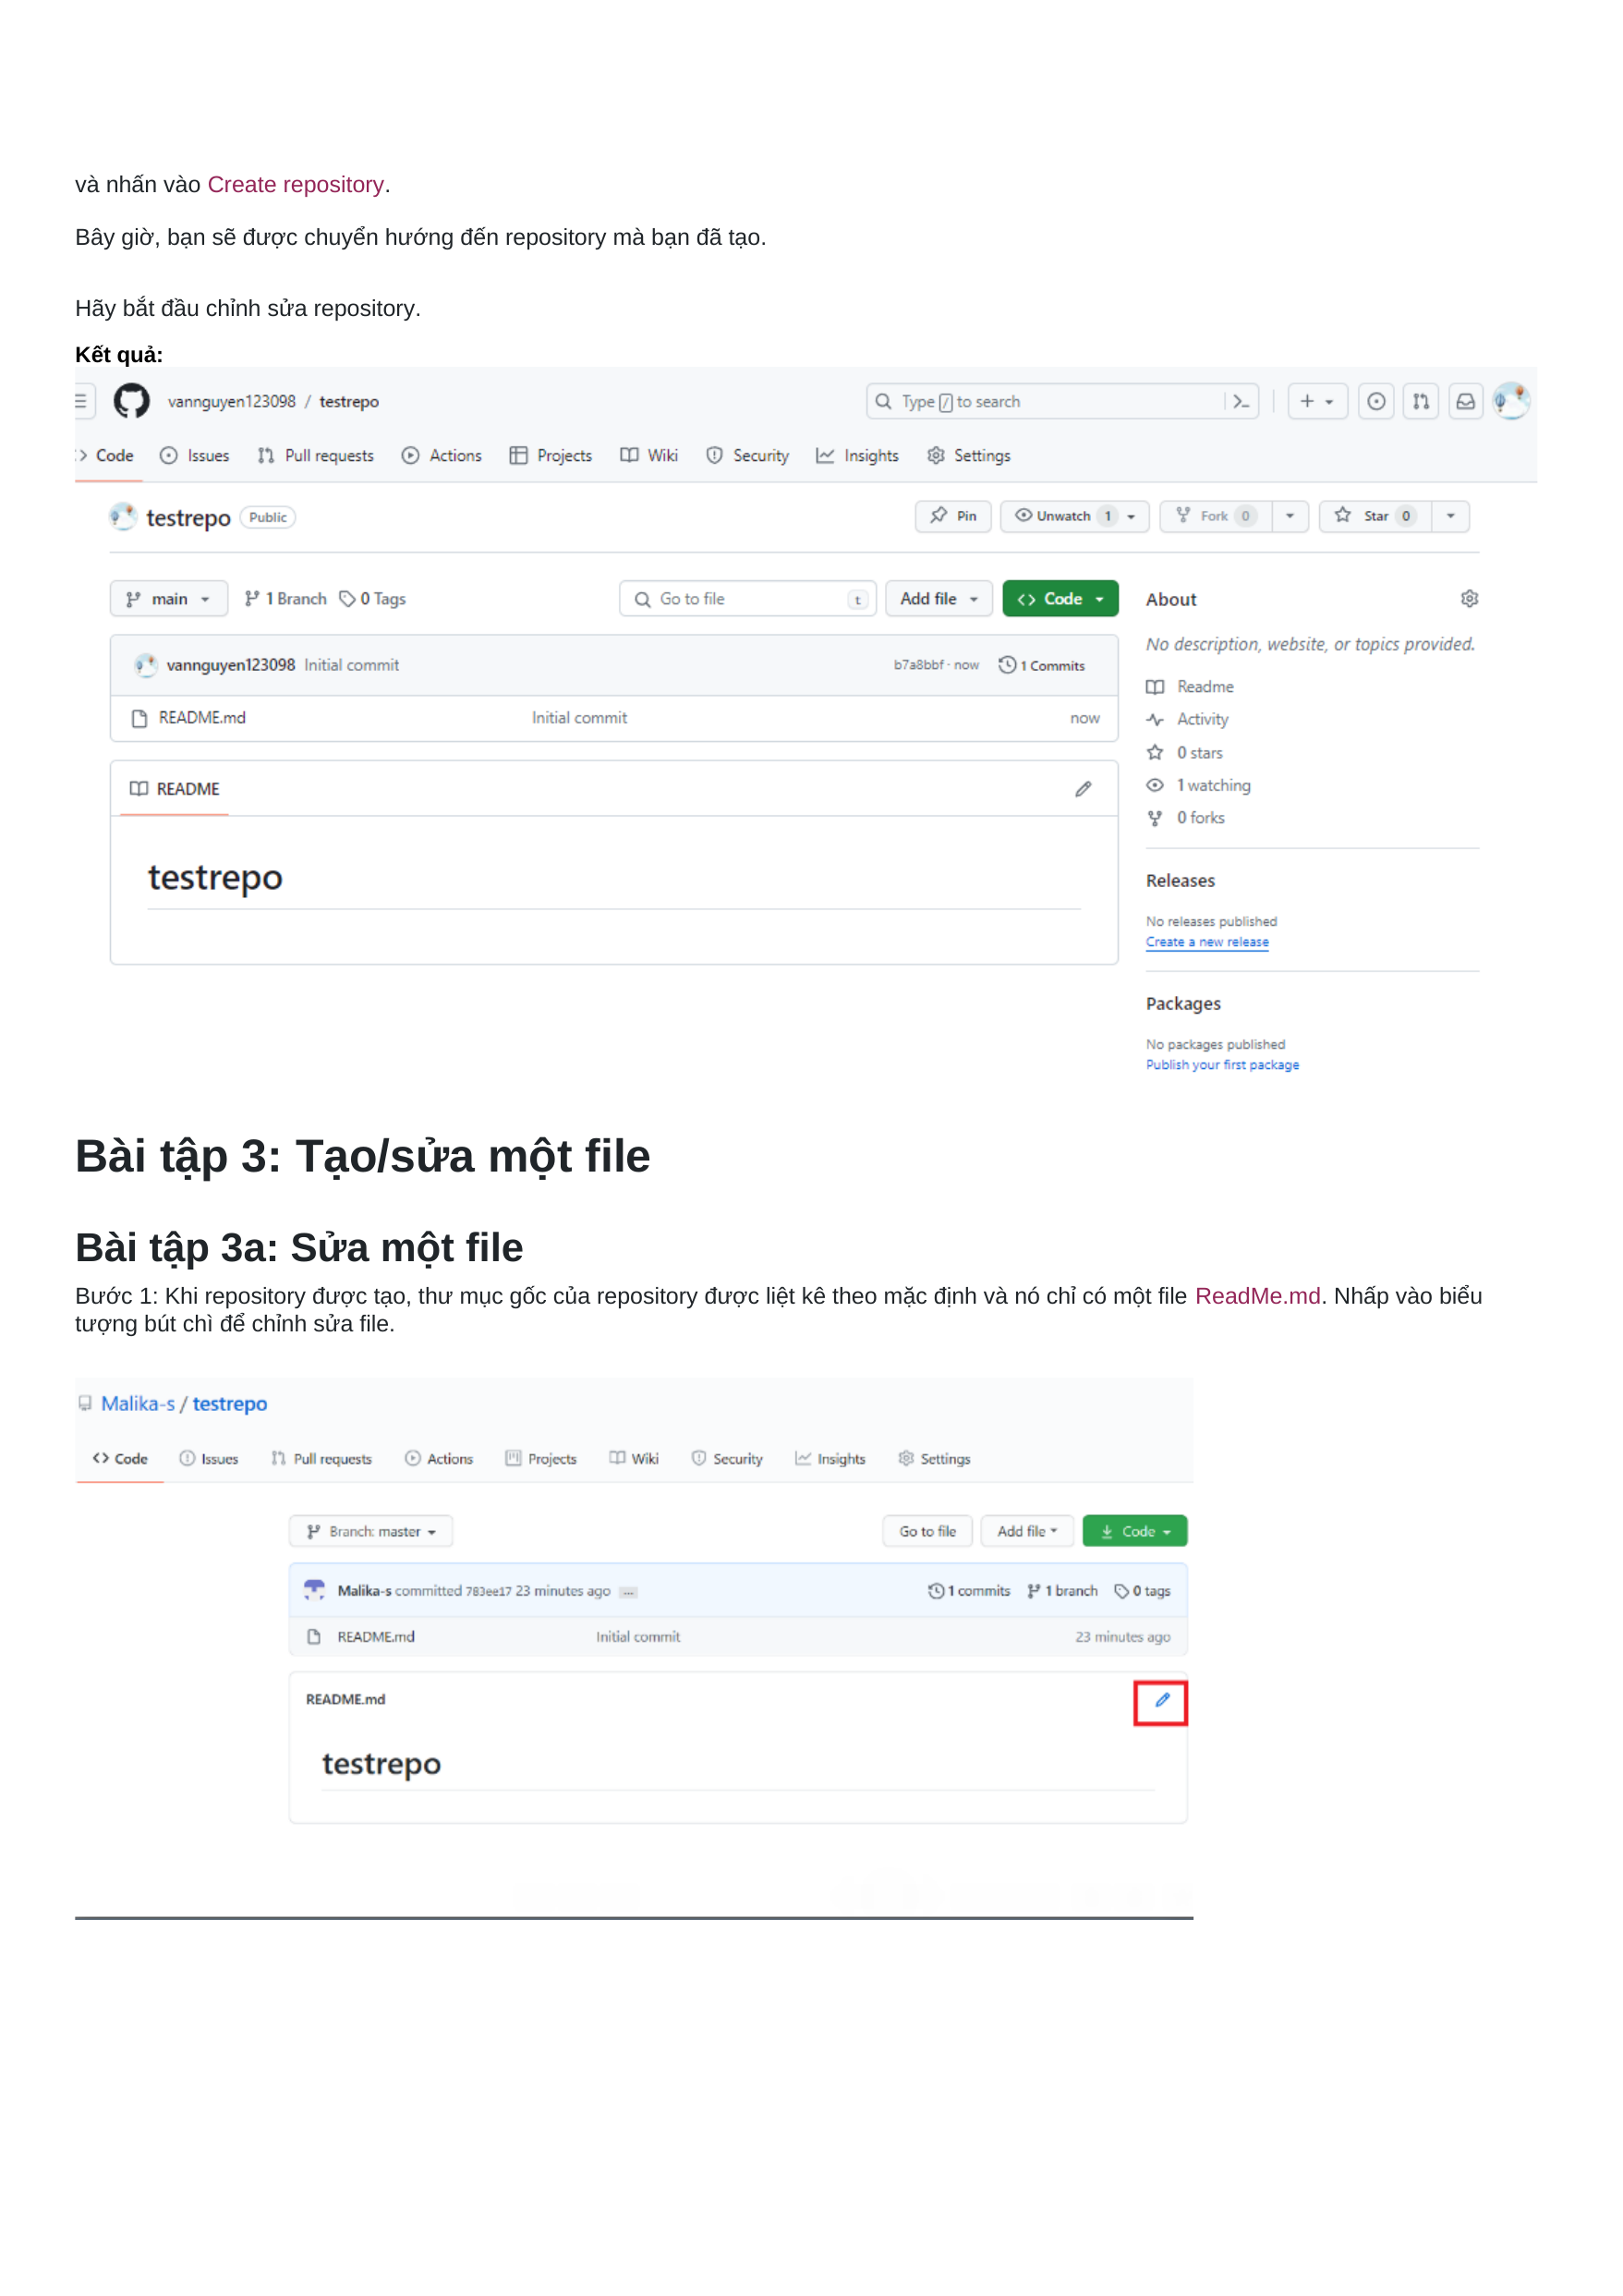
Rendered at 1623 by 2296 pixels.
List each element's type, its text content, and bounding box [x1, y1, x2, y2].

text Bây giờ, bạn sẽ được chuyển hướng đến repository mà bạn đã tạo. [75, 223, 1535, 249]
picture [75, 367, 1538, 1103]
text Kết quả: [75, 342, 1540, 368]
text Hãy bắt đầu chỉnh sửa repository. [75, 295, 1535, 322]
text và nhấn vào Create repository. [75, 171, 1540, 198]
subtitle Bài tập 3a: Sửa một file [75, 1223, 1540, 1269]
text Bước 1: Khi repository được tạo, thư mục gốc của repository được liệt kê theo mặc định và nó chỉ có một file ReadMe.md. Nhấp vào biểu tượng bút chì để chỉnh sửa file. [75, 1282, 1540, 1337]
picture [75, 1378, 1194, 1920]
subtitle Bài tập 3: Tạo/sửa một file [75, 1129, 1540, 1182]
